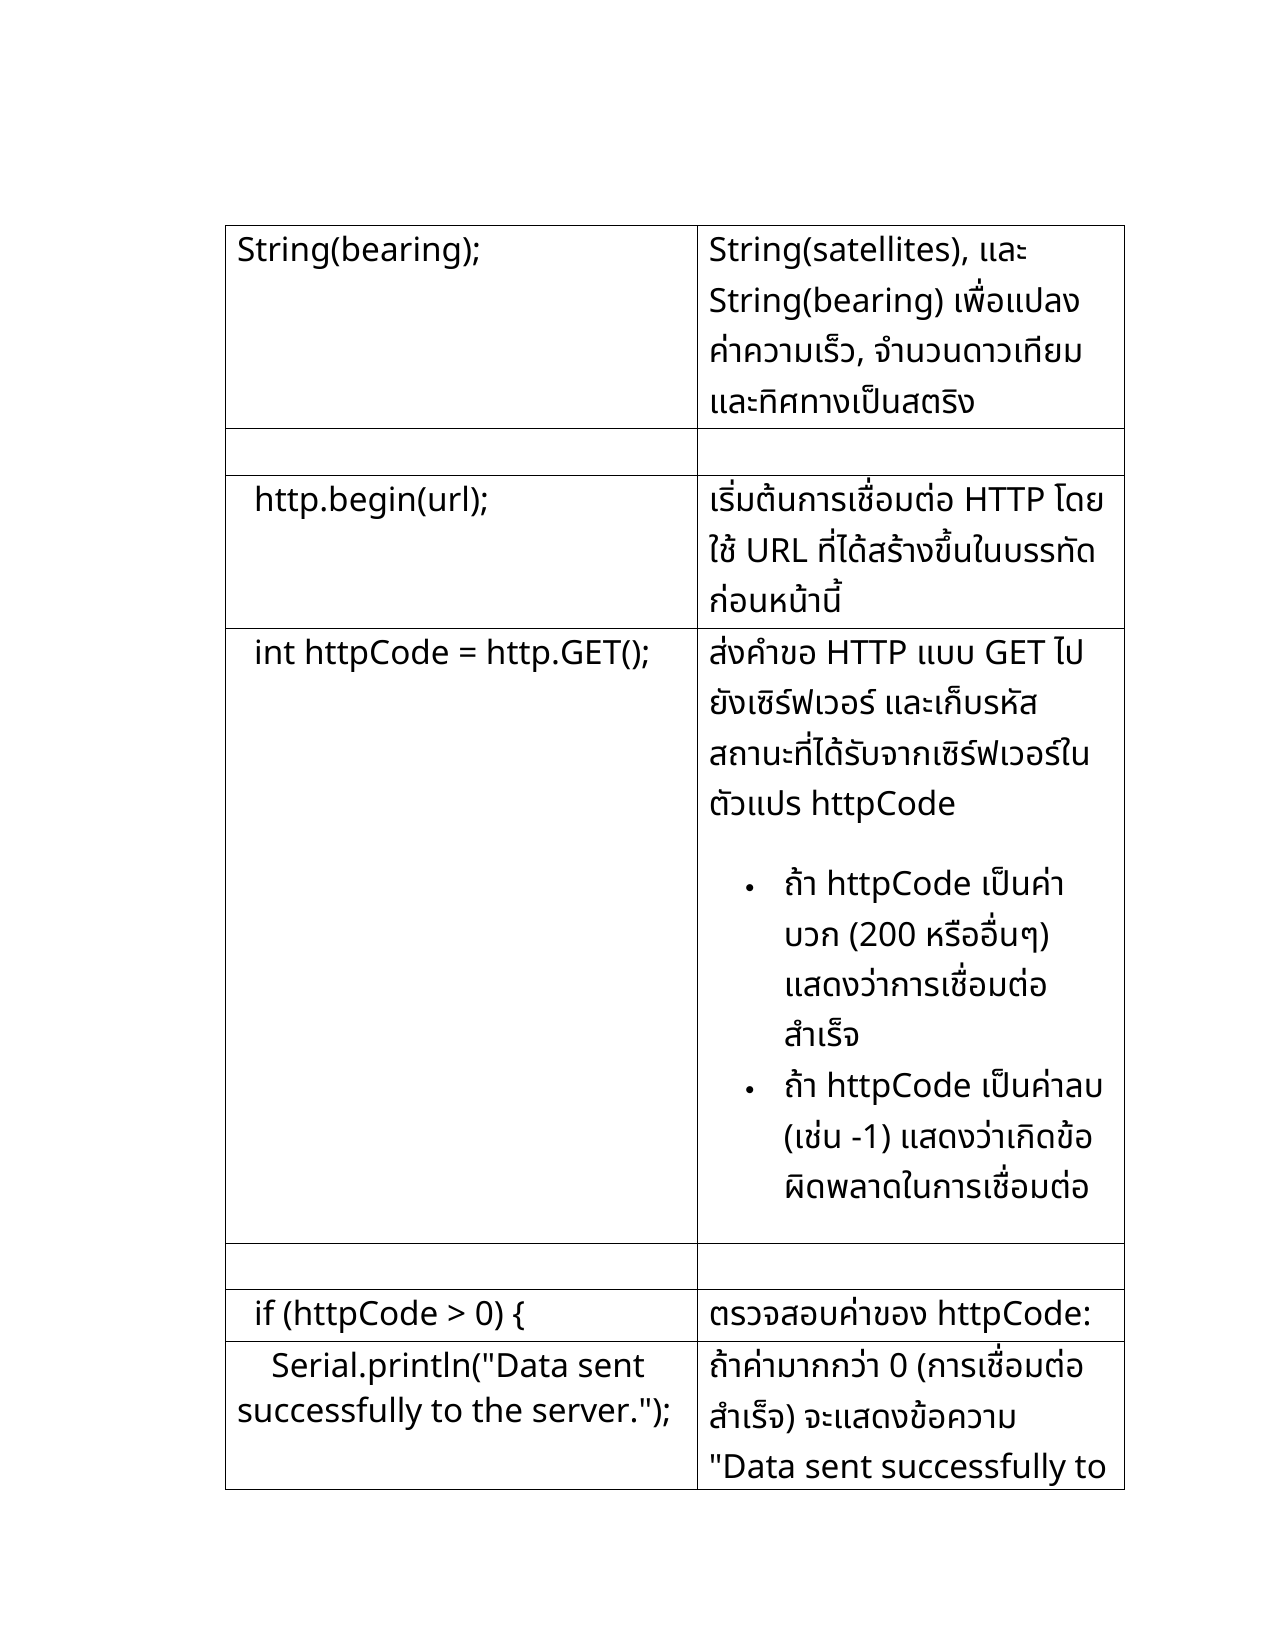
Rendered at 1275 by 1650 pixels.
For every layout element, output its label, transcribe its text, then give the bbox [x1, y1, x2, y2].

table_cell if (httpCode > 0) { [226, 1290, 697, 1341]
table_cell ตรวจสอบค่าของ httpCode: [698, 1290, 1124, 1341]
table_cell [226, 429, 697, 475]
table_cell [226, 1342, 697, 1488]
table_cell [698, 1244, 1124, 1289]
table_cell ส่งคำขอ HTTP แบบ GET ไปยังเซิร์ฟเวอร์ และเก็บรหัสสถานะที่ได้รับจากเซิร์ฟเวอร์ในตัวแปร httpCode ถ้า httpCode เป็นค่าบวก (200 หรืออื่นๆ) แสดงว่าการเชื่อมต่อสำเร็จ ถ้า httpCode เป็นค่าลบ (เช่น -1) แสดงว่าเกิดข้อผิดพลาดในการเชื่อมต่อ [698, 629, 1124, 1243]
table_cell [698, 1342, 1124, 1488]
table_cell [226, 1244, 697, 1289]
table_cell [698, 429, 1124, 475]
table_cell เริ่มต้นการเชื่อมต่อ HTTP โดยใช้ URL ที่ได้สร้างขึ้นในบรรทัดก่อนหน้านี้ [698, 476, 1124, 627]
table_cell int httpCode = http.GET(); [226, 629, 697, 1243]
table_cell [226, 226, 697, 428]
table_cell http.begin(url); [226, 476, 697, 627]
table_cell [698, 226, 1124, 428]
